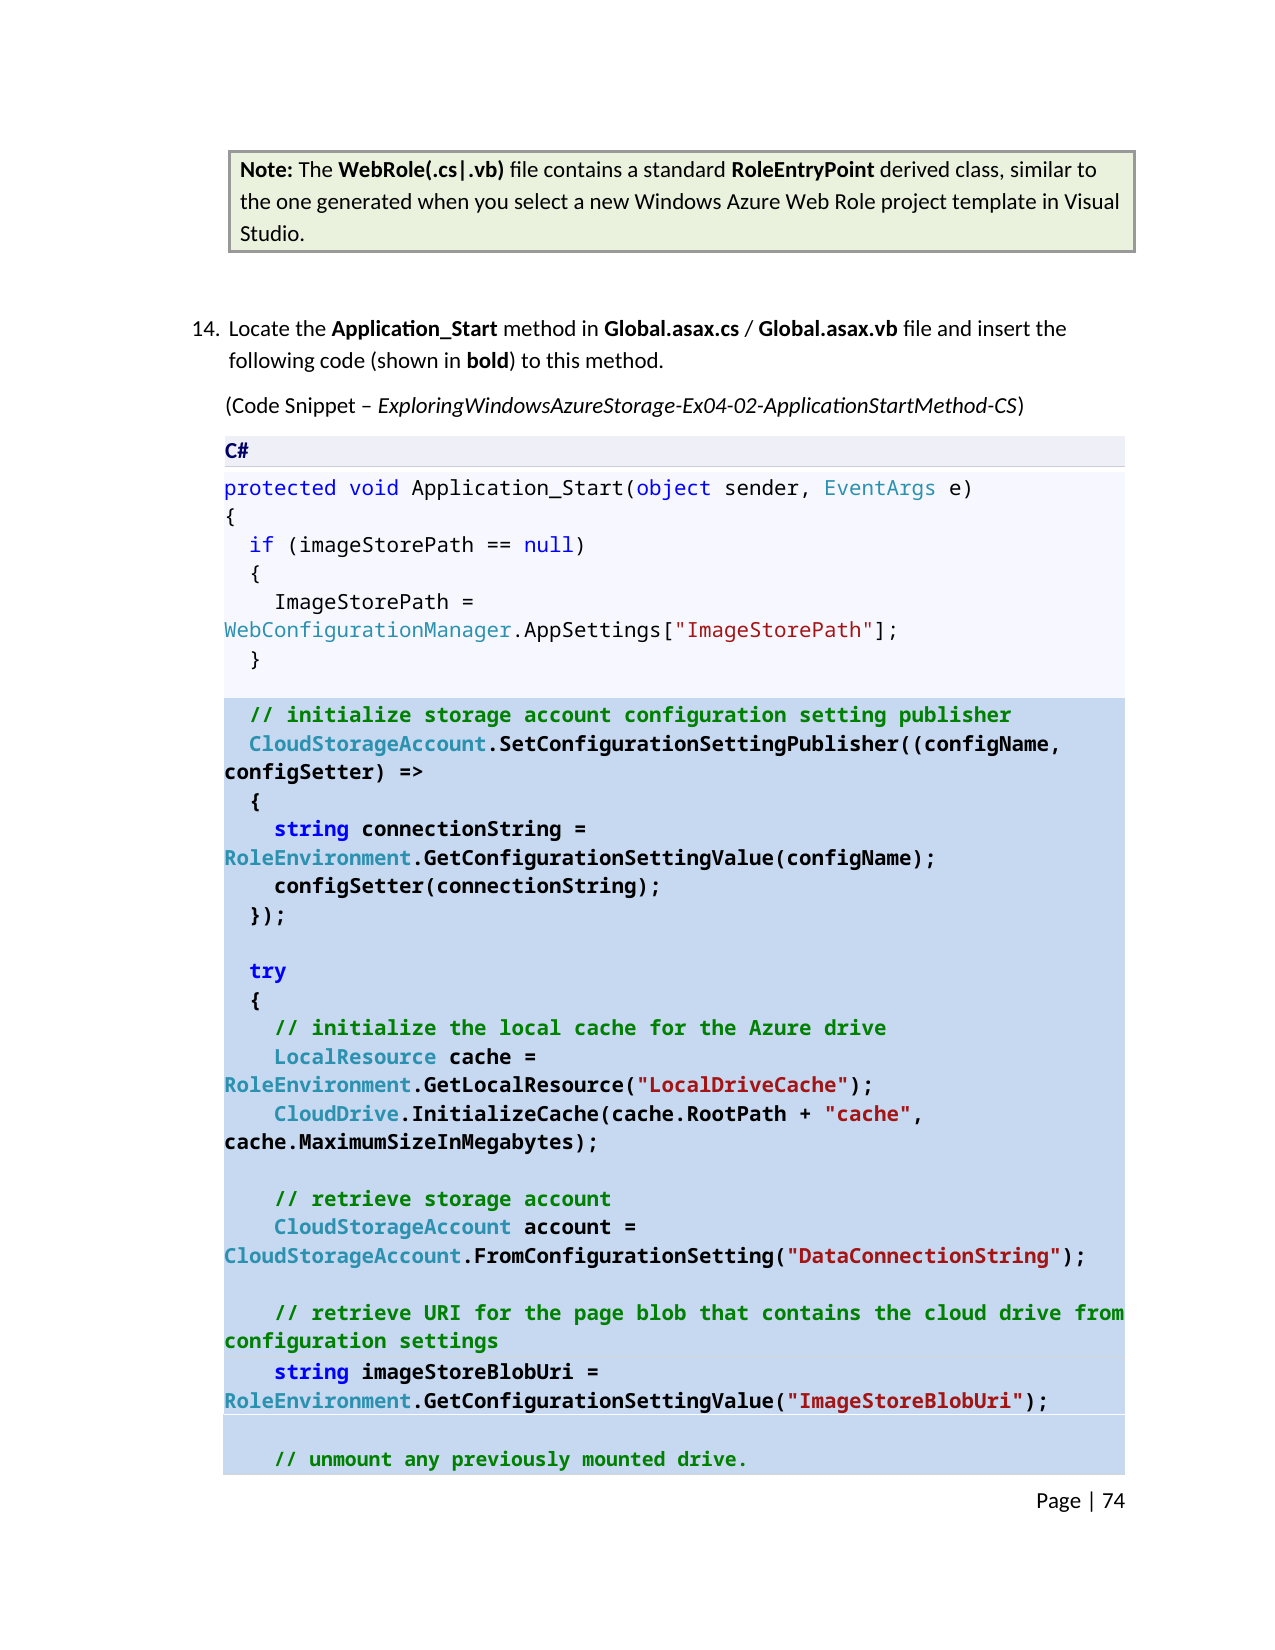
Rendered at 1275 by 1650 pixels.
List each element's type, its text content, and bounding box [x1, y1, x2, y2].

text string connectionString = RoleEnvironment.GetConfigurationSettingValue(configName); [224, 812, 1125, 869]
text C# [225, 436, 1125, 466]
text // retrieve storage account [224, 1181, 1125, 1210]
text ImageStorePath = WebConfigurationManager.AppSettings["ImageStorePath"]; [224, 584, 1125, 641]
text { [224, 499, 1125, 527]
text { [224, 982, 1125, 1011]
text (Code Snippet – ExploringWindowsAzureStorage-Ex04-02-ApplicationStartMethod-CS) [225, 391, 1125, 419]
text }); [224, 897, 1125, 926]
text // initialize storage account configuration setting publisher [224, 698, 1125, 726]
text // retrieve URI for the page blob that contains the cloud drive from configuration settings [224, 1295, 1125, 1357]
text string imageStoreBlobUri = RoleEnvironment.GetConfigurationSettingValue("ImageStoreBlobUri"); [224, 1358, 1125, 1414]
text // unmount any previously mounted drive. [223, 1443, 1125, 1475]
text try [224, 954, 1125, 982]
text { [224, 783, 1125, 812]
text CloudStorageAccount.SetConfigurationSettingPublisher((configName, configSetter) => [224, 726, 1125, 783]
text if (imageStorePath == null) [224, 527, 1125, 556]
text // initialize the local cache for the Azure drive [224, 1011, 1125, 1039]
text Note: The WebRole(.cs|.vb) file contains a standard RoleEntryPoint derived class, similar to the one generated when you select a new Windows Azure Web Role project template in Visual Studio. [231, 153, 1133, 250]
text } [224, 641, 1125, 669]
text CloudStorageAccount account = CloudStorageAccount.FromConfigurationSetting("DataConnectionString"); [224, 1210, 1125, 1267]
text { [224, 556, 1125, 584]
text configSetter(connectionString); [224, 869, 1125, 897]
text protected void Application_Start(object sender, EventArgs e) [224, 472, 1125, 499]
text LocalResource cache = RoleEnvironment.GetLocalResource("LocalDriveCache"); [224, 1039, 1125, 1096]
list Locate the Application_Start method in Global.asax.cs / Global.asax.vb file and insert the following code (shown in bold) to this method. [191, 314, 1125, 374]
text CloudDrive.InitializeCache(cache.RootPath + "cache", cache.MaximumSizeInMegabytes); [224, 1096, 1125, 1153]
